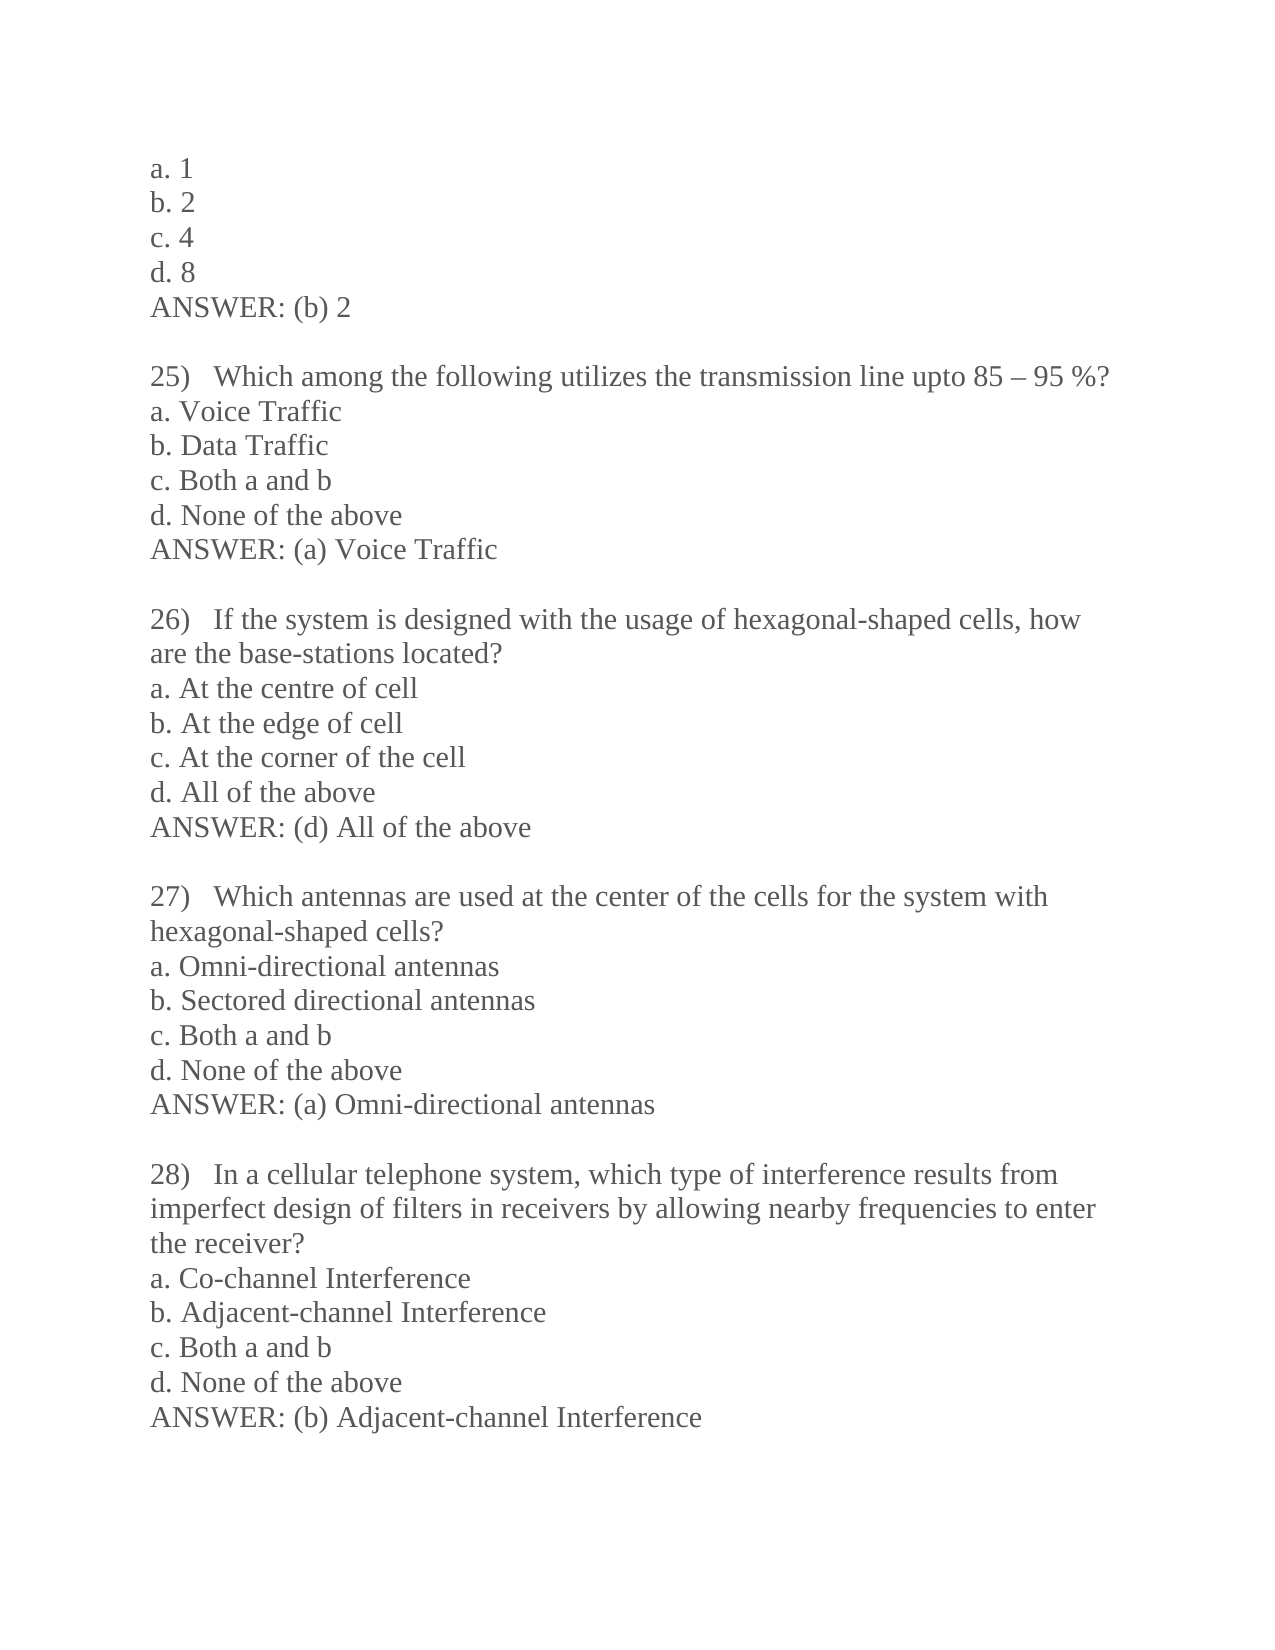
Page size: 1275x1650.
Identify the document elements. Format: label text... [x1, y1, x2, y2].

text ANSWER: (a) Voice Traffic [150, 532, 1125, 566]
text a. Voice Traffic b. Data Traffic c. Both a and b d. None of the above [150, 393, 1125, 532]
text ANSWER: (b) Adjacent-channel Interference [150, 1399, 1125, 1433]
text a. 1 b. 2 c. 4 d. 8 [150, 150, 1125, 289]
text ANSWER: (b) 2 [150, 289, 1125, 323]
text 25) Which among the following utilizes the transmission line upto 85 – 95 %? [150, 358, 1125, 393]
text 26) If the system is designed with the usage of hexagonal-shaped cells, how are the base-stations located? [150, 601, 1125, 670]
text 27) Which antennas are used at the center of the cells for the system with hexagonal-shaped cells? [150, 878, 1125, 948]
text ANSWER: (a) Omni-directional antennas [150, 1087, 1125, 1121]
text ANSWER: (d) All of the above [150, 809, 1125, 844]
text 28) In a cellular telephone system, which type of interference results from imperfect design of filters in receivers by allowing nearby frequencies to enter the receiver? [150, 1156, 1125, 1260]
text a. At the centre of cell b. At the edge of cell c. At the corner of the cell d. All of the above [150, 670, 1125, 809]
text a. Omni-directional antennas b. Sectored directional antennas c. Both a and b d. None of the above [150, 948, 1125, 1087]
text a. Co-channel Interference b. Adjacent-channel Interference c. Both a and b d. None of the above [150, 1260, 1125, 1399]
